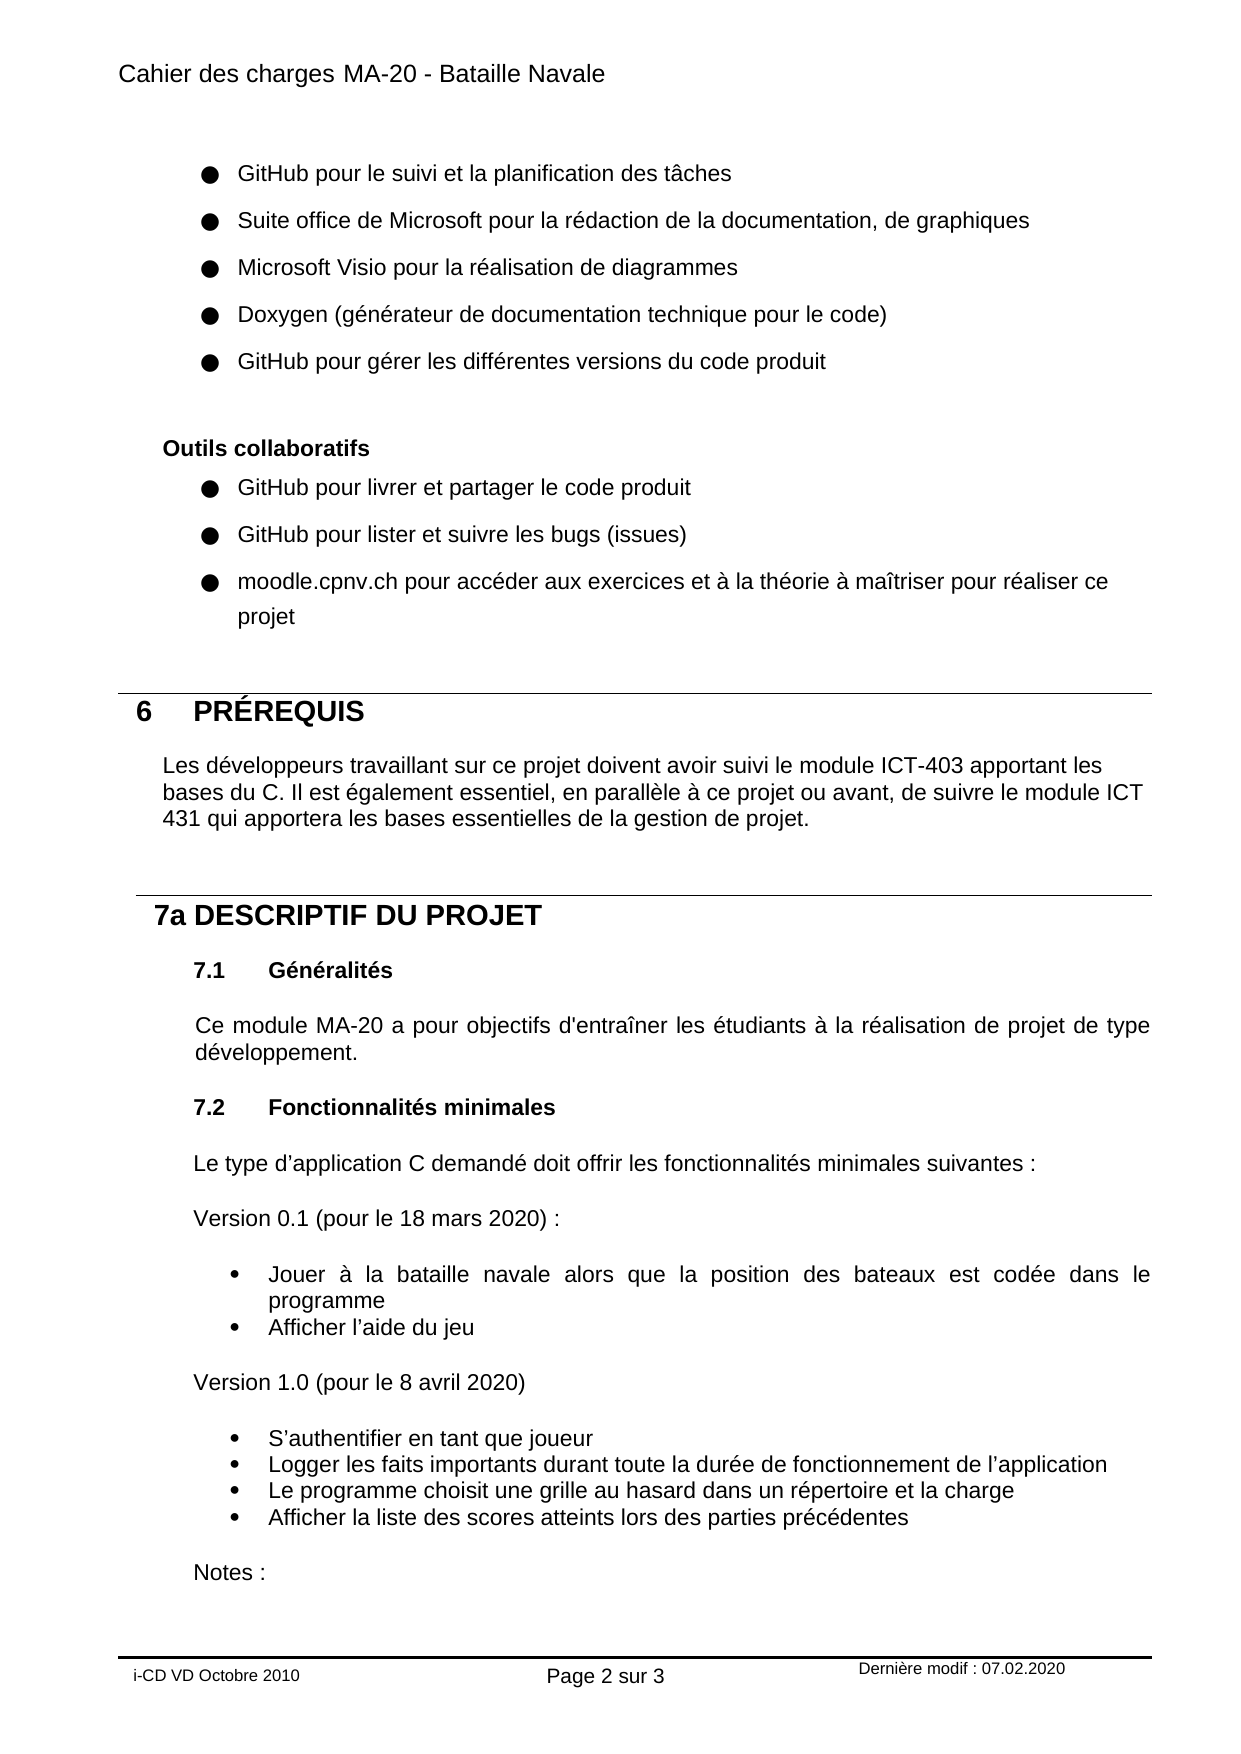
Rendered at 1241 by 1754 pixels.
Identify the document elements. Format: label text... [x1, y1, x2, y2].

list GitHub pour le suivi et la planification des tâches [200, 148, 1152, 195]
text Version 0.1 (pour le 18 mars 2020) : [193, 1205, 1152, 1232]
list GitHub pour livrer et partager le code produit [200, 462, 1152, 509]
list GitHub pour lister et suivre les bugs (issues) [200, 509, 1152, 556]
list S’authentifier en tant que joueur [231, 1425, 1152, 1451]
text 7.2 Fonctionnalités minimales [193, 1094, 1152, 1121]
list Afficher l’aide du jeu [231, 1314, 1152, 1340]
text Version 1.0 (pour le 8 avril 2020) [193, 1369, 1152, 1396]
list Le programme choisit une grille au hasard dans un répertoire et la charge [231, 1477, 1152, 1504]
text Les développeurs travaillant sur ce projet doivent avoir suivi le module ICT-403 apportant les bases du C. Il est également essentiel, en parallèle à ce projet ou avant, de suivre le module ICT 431 qui apportera les bases essentielles de la gestion de projet. [162, 752, 1152, 831]
list Suite office de Microsoft pour la rédaction de la documentation, de graphiques [200, 195, 1152, 242]
text Le type d’application C demandé doit offrir les fonctionnalités minimales suivantes : [193, 1150, 1152, 1176]
list moodle.cpnv.ch pour accéder aux exercices et à la théorie à maîtriser pour réaliser ce projet [200, 556, 1152, 629]
text Notes : [193, 1559, 1152, 1586]
list Microsoft Visio pour la réalisation de diagrammes [200, 242, 1152, 289]
text Ce module MA-20 a pour objectifs d'entraîner les étudiants à la réalisation de projet de type développement. [195, 1012, 1152, 1065]
list Jouer à la bataille navale alors que la position des bateaux est codée dans le programme [231, 1261, 1152, 1314]
text Outils collaboratifs [162, 435, 1152, 462]
list GitHub pour gérer les différentes versions du code produit [200, 336, 1152, 383]
text 7.1 Généralités [118, 957, 1152, 983]
list Afficher la liste des scores atteints lors des parties précédentes [231, 1504, 1152, 1530]
list PRÉREQUIS [118, 694, 1152, 727]
text 7a DESCRIPTIF DU PROJET [136, 896, 1152, 932]
list Doxygen (générateur de documentation technique pour le code) [200, 289, 1152, 336]
list Logger les faits importants durant toute la durée de fonctionnement de l’application [231, 1451, 1152, 1477]
